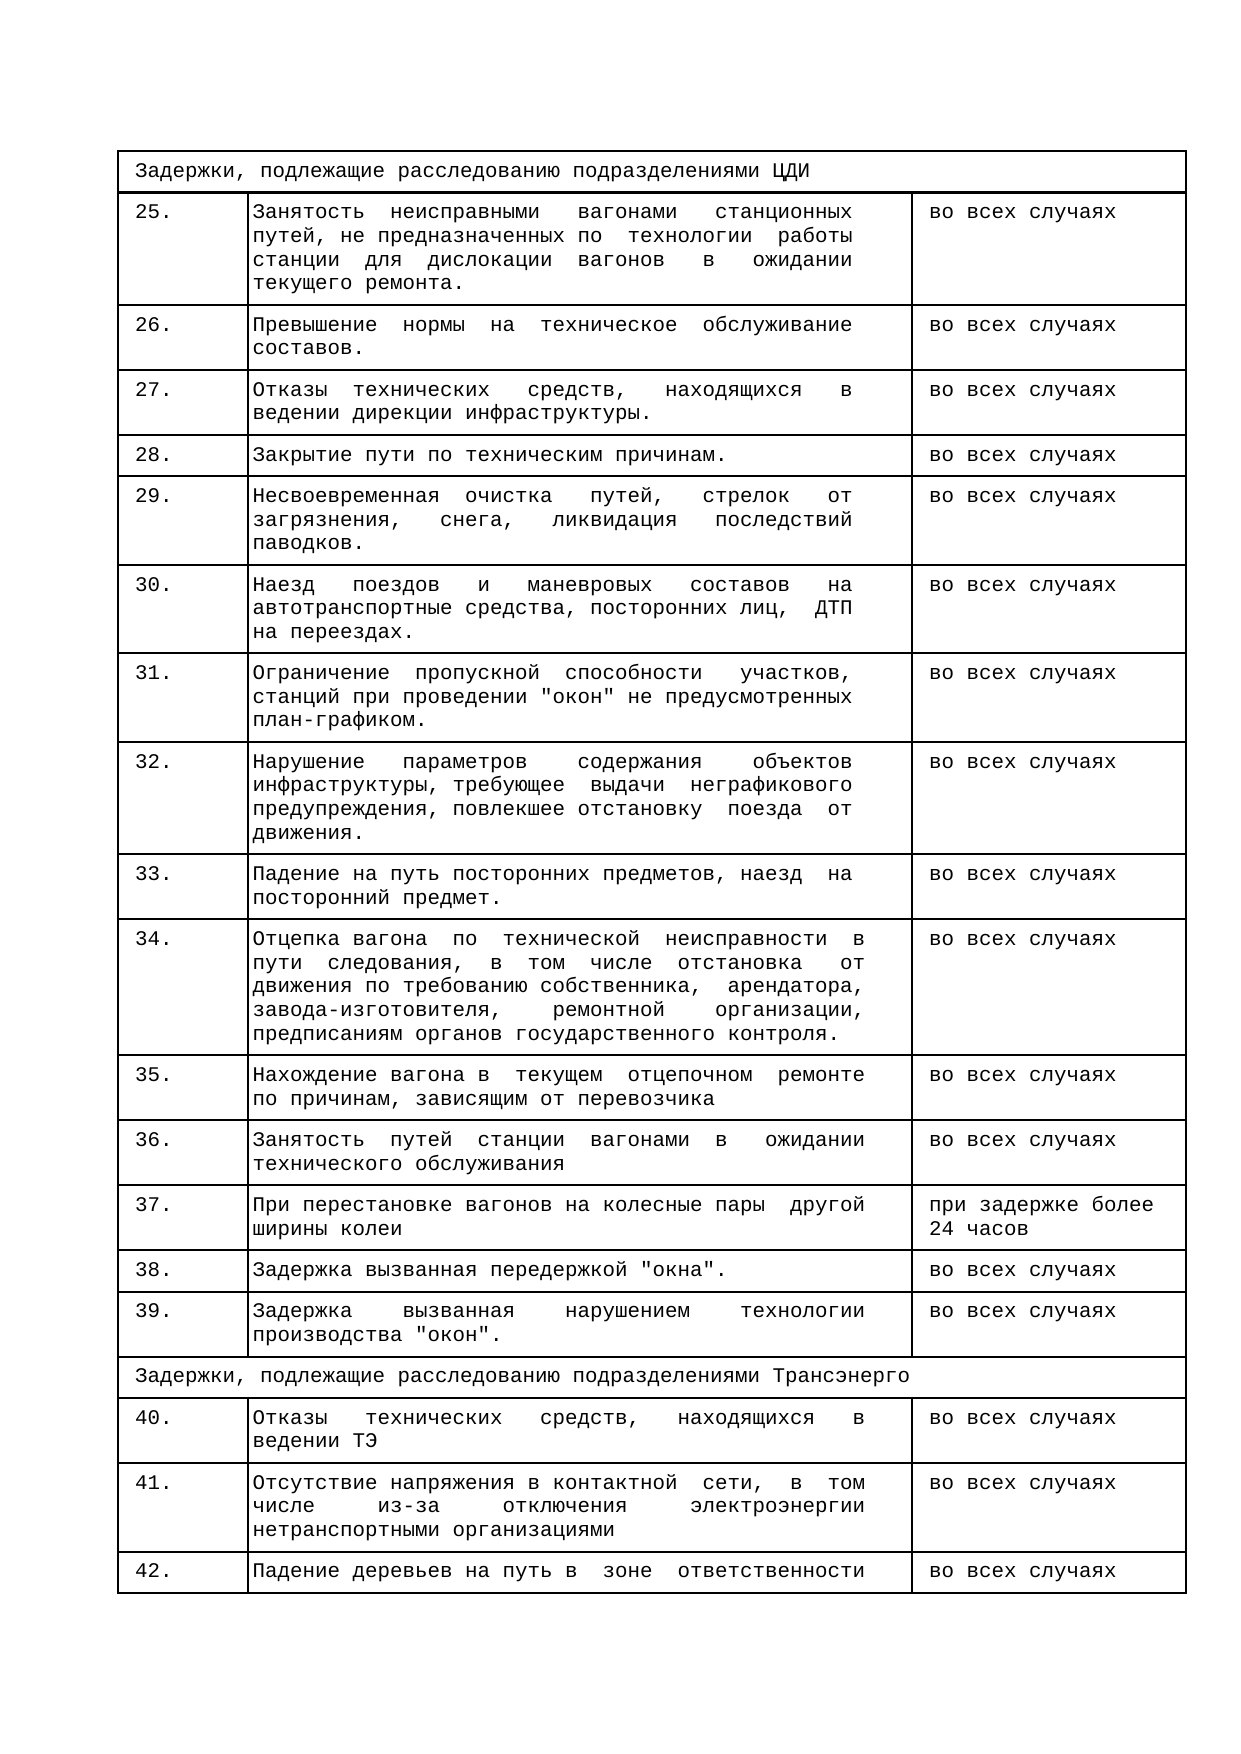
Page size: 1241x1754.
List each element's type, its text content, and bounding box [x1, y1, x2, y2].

table_cell 36. [119, 1121, 247, 1184]
table_cell во всех случаях [913, 1293, 1185, 1356]
table_cell во всех случаях [913, 436, 1185, 475]
table_cell Нахождение вагона в текущем отцепочном ремонте по причинам, зависящим от перевозчика [249, 1056, 911, 1119]
table_cell 32. [119, 743, 247, 853]
table_cell Задержка вызванная нарушением технологии производства "окон". [249, 1293, 911, 1356]
table_cell Ограничение пропускной способности участков, станций при проведении "окон" не предусмотренных план-графиком. [249, 654, 911, 741]
table_cell 30. [119, 566, 247, 652]
table_cell во всех случаях [913, 855, 1185, 918]
table_cell во всех случаях [913, 743, 1185, 853]
table_cell 42. [119, 1553, 247, 1592]
table_cell во всех случаях [913, 920, 1185, 1054]
table_cell Закрытие пути по техническим причинам. [249, 436, 911, 475]
table_cell Превышение нормы на техническое обслуживание составов. [249, 306, 911, 369]
table_cell 33. [119, 855, 247, 918]
table_cell 28. [119, 436, 247, 475]
table_cell Отказы технических средств, находящихся в ведении дирекции инфраструктуры. [249, 371, 911, 434]
table_cell Отказы технических средств, находящихся в ведении ТЭ [249, 1399, 911, 1462]
table_cell во всех случаях [913, 1251, 1185, 1291]
table_cell во всех случаях [913, 477, 1185, 564]
table_cell Отсутствие напряжения в контактной сети, в том числе из-за отключения электроэнергии нетранспортными организациями [249, 1464, 911, 1551]
table_cell 29. [119, 477, 247, 564]
table_cell Отцепка вагона по технической неисправности в пути следования, в том числе отстановка от движения по требованию собственника, арендатора, завода-изготовителя, ремонтной организации, предписаниям органов государственного контроля. [249, 920, 911, 1054]
table_cell При перестановке вагонов на колесные пары другой ширины колеи [249, 1186, 911, 1249]
table_cell Задержки, подлежащие расследованию подразделениями Трансэнерго [119, 1358, 1185, 1397]
table_cell 37. [119, 1186, 247, 1249]
table_cell 35. [119, 1056, 247, 1119]
table_cell Занятость путей станции вагонами в ожидании технического обслуживания [249, 1121, 911, 1184]
table_cell 39. [119, 1293, 247, 1356]
table_cell Наезд поездов и маневровых составов на автотранспортные средства, посторонних лиц, ДТП на переездах. [249, 566, 911, 652]
table_cell 34. [119, 920, 247, 1054]
table_cell во всех случаях [913, 306, 1185, 369]
table_cell во всех случаях [913, 1399, 1185, 1462]
table_cell во всех случаях [913, 1464, 1185, 1551]
table_cell 38. [119, 1251, 247, 1291]
table_cell Нарушение параметров содержания объектов инфраструктуры, требующее выдачи неграфикового предупреждения, повлекшее отстановку поезда от движения. [249, 743, 911, 853]
table_cell Падение на путь посторонних предметов, наезд на посторонний предмет. [249, 855, 911, 918]
table_cell 40. [119, 1399, 247, 1462]
table_cell при задержке более 24 часов [913, 1186, 1185, 1249]
table_cell Задержка вызванная передержкой "окна". [249, 1251, 911, 1291]
table_cell во всех случаях [913, 566, 1185, 652]
table_cell Занятость неисправными вагонами станционных путей, не предназначенных по технологии работы станции для дислокации вагонов в ожидании текущего ремонта. [249, 194, 911, 304]
table_cell во всех случаях [913, 1056, 1185, 1119]
table_cell во всех случаях [913, 654, 1185, 741]
table_cell Несвоевременная очистка путей, стрелок от загрязнения, снега, ликвидация последствий паводков. [249, 477, 911, 564]
table_cell 25. [119, 194, 247, 304]
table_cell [249, 1553, 911, 1592]
table_cell во всех случаях [913, 194, 1185, 304]
table_cell 41. [119, 1464, 247, 1551]
table_cell во всех случаях [913, 371, 1185, 434]
table_cell 26. [119, 306, 247, 369]
table_cell Задержки, подлежащие расследованию подразделениями ЦДИ [119, 152, 1185, 191]
table_cell во всех случаях [913, 1553, 1185, 1592]
table_cell 31. [119, 654, 247, 741]
table_cell во всех случаях [913, 1121, 1185, 1184]
table_cell 27. [119, 371, 247, 434]
